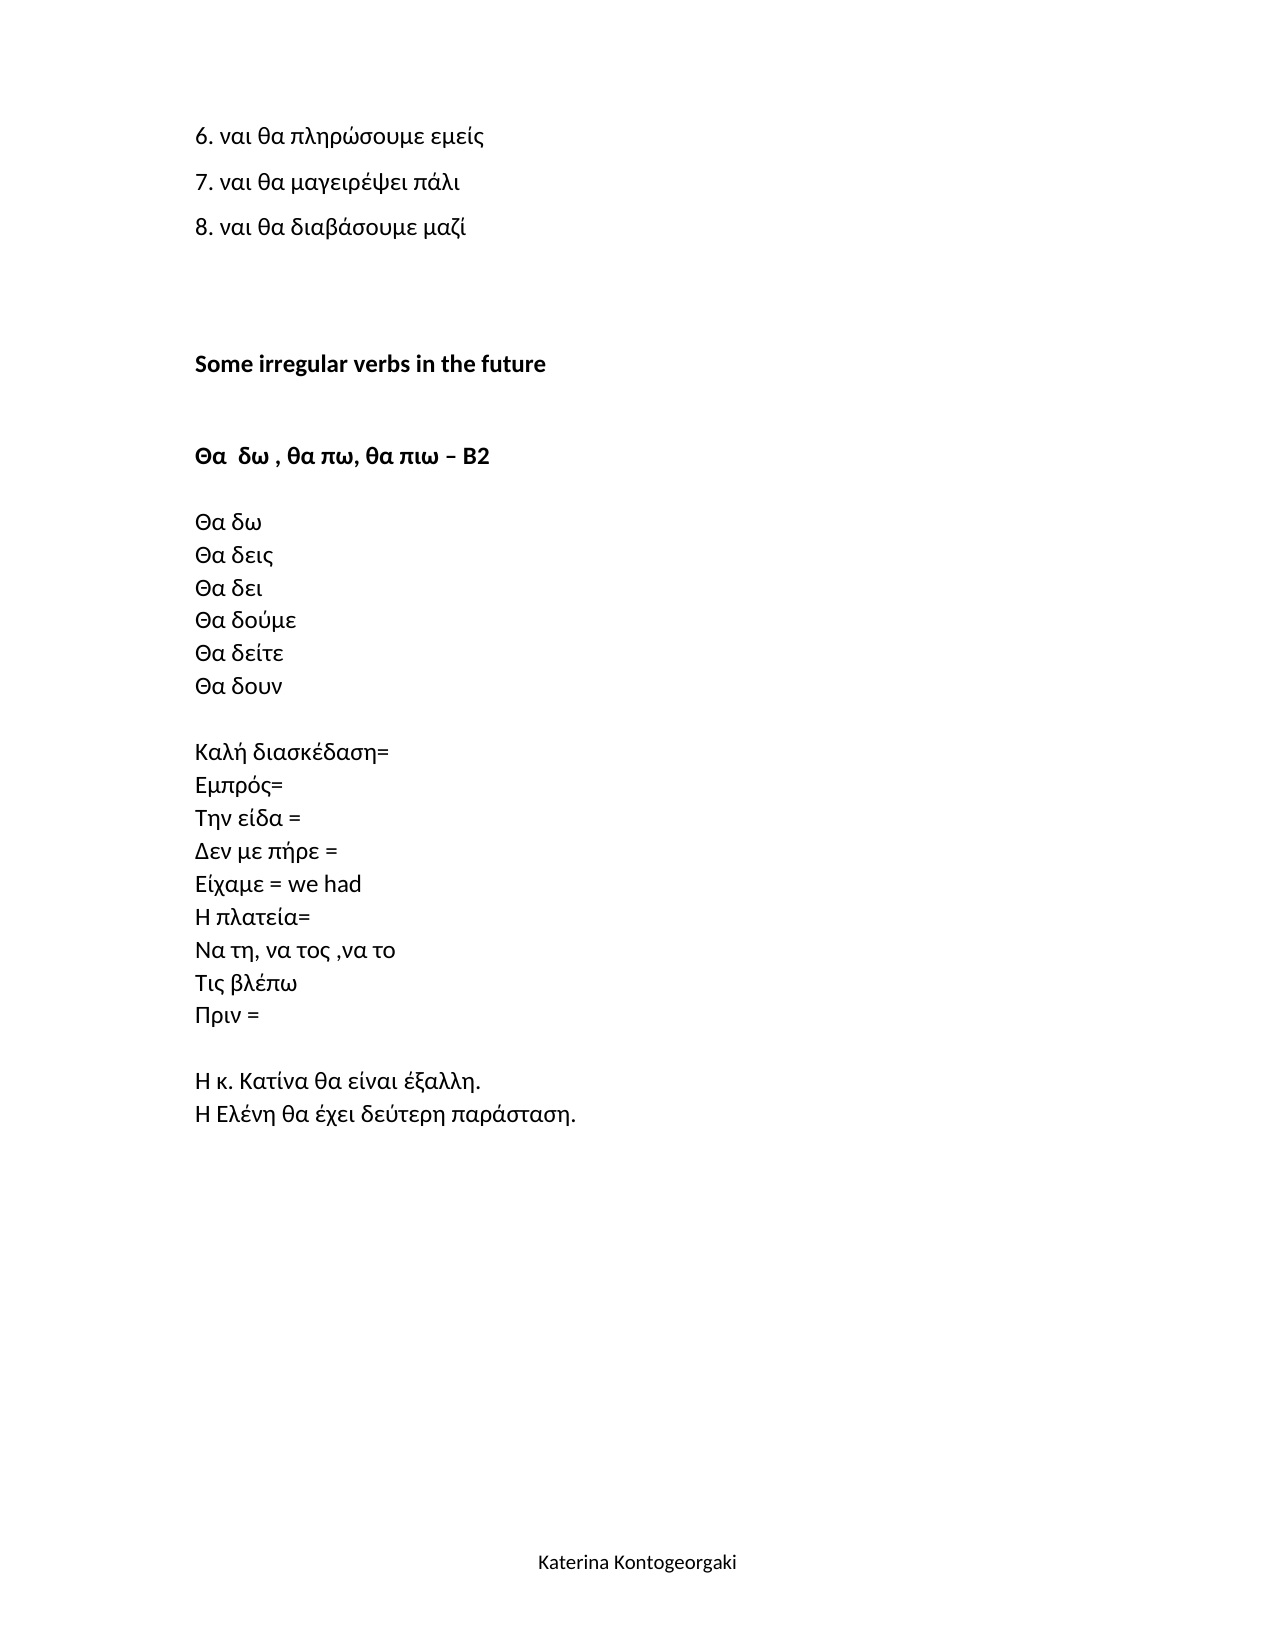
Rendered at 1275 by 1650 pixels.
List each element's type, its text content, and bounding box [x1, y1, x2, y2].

list Να τη, να τος ,να το [195, 934, 1155, 964]
list 8. ναι θα διαβάσουμε μαζί [195, 211, 1155, 242]
list Εμπρός= [195, 769, 1155, 800]
list Θα δω [195, 506, 1155, 536]
list Η κ. Κατίνα θα είναι έξαλλη. [195, 1066, 1155, 1096]
list Η πλατεία= [195, 901, 1155, 931]
list Πριν = [195, 1000, 1155, 1030]
list Δεν με πήρε = [195, 835, 1155, 866]
list Θα δω , θα πω, θα πιω – Β2 [195, 440, 1155, 471]
list Η Ελένη θα έχει δεύτερη παράσταση. [195, 1098, 1155, 1129]
list Θα δει [195, 572, 1155, 602]
list Είχαμε = we had [195, 868, 1155, 898]
list 6. ναι θα πληρώσουμε εμείς [195, 120, 1155, 151]
list Θα δουν [195, 671, 1155, 701]
list Some irregular verbs in the future [195, 349, 1155, 379]
list 7. ναι θα μαγειρέψει πάλι [195, 166, 1155, 196]
list Καλή διασκέδαση= [195, 736, 1155, 767]
list Θα δεις [195, 539, 1155, 569]
list Θα δούμε [195, 605, 1155, 635]
list Τις βλέπω [195, 967, 1155, 997]
list Θα δείτε [195, 638, 1155, 668]
list Την είδα = [195, 802, 1155, 833]
